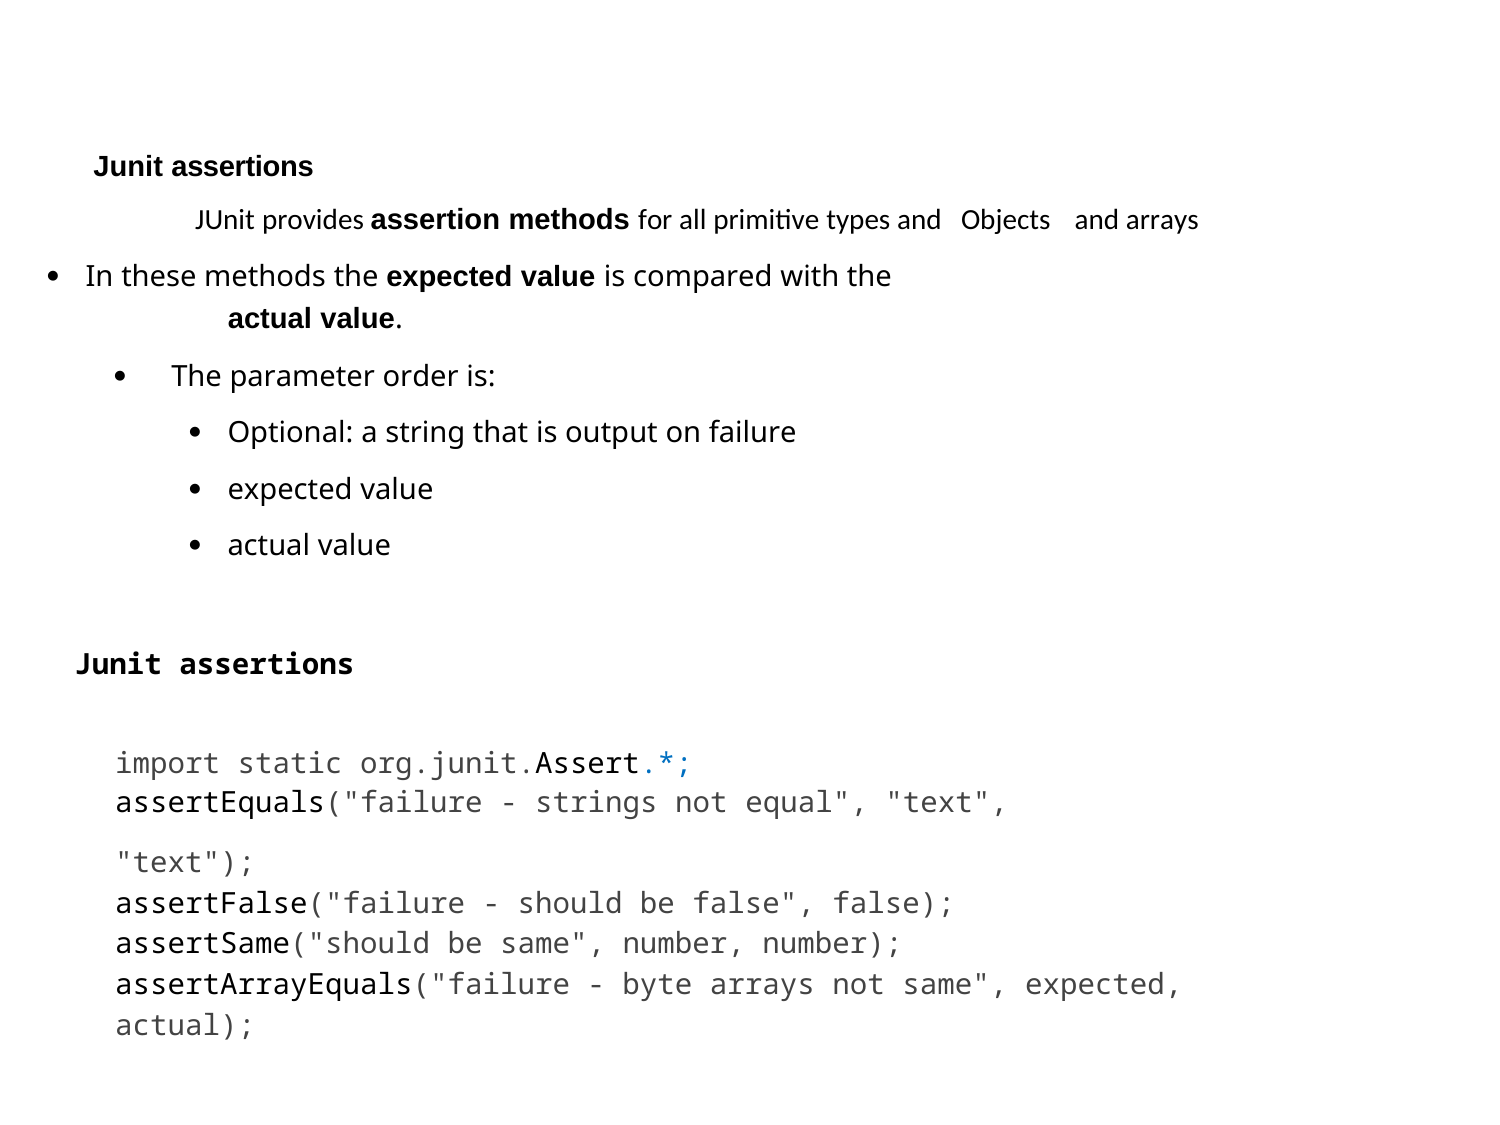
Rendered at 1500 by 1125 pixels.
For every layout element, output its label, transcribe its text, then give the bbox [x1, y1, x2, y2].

list Optional: a string that is output on failure [190, 412, 1421, 451]
subtitle import static org.junit.Assert.*; [115, 742, 1421, 782]
text assertFalse("failure - should be false", false); assertSame("should be same", number, number); assertArrayEquals("failure - byte arrays not same", expected, actual); [115, 882, 1285, 1044]
subtitle actual value. [171, 297, 1421, 337]
list actual value [190, 524, 1421, 564]
text Junit assertions [4, 643, 1421, 683]
list In these methods the expected value is compared with the [48, 255, 1421, 295]
text assertEquals("failure - strings not equal", "text", [115, 782, 1421, 821]
text JUnit provides assertion methods for all primitive types and Objects and arrays [4, 201, 1289, 237]
list expected value [190, 468, 1421, 508]
list The parameter order is: [115, 355, 1421, 395]
text Junit assertions [4, 148, 1421, 182]
subtitle "text"); [115, 841, 1421, 881]
